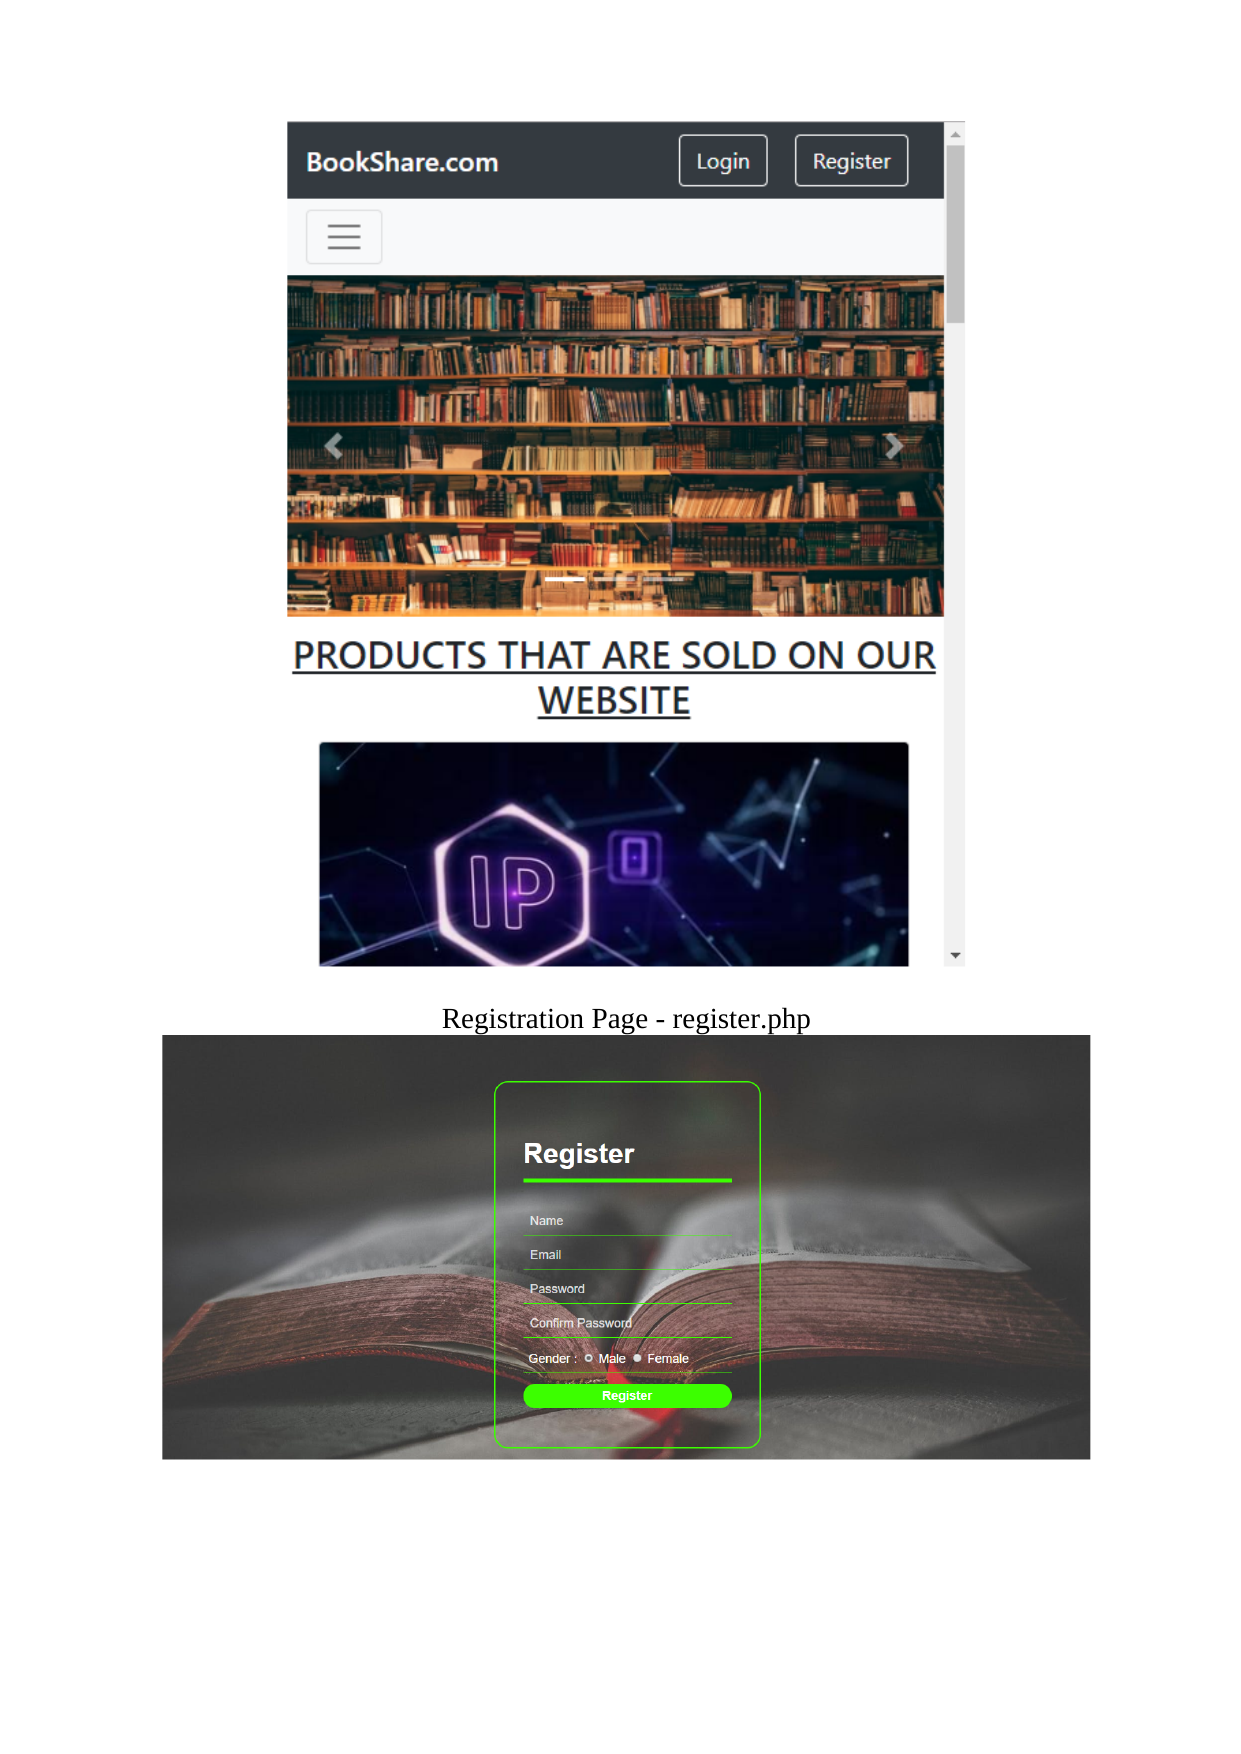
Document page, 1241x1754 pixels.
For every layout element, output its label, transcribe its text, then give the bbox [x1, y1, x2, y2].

picture [162, 1035, 1091, 1460]
picture [287, 121, 966, 968]
text Registration Page - register.php [162, 1001, 1090, 1035]
